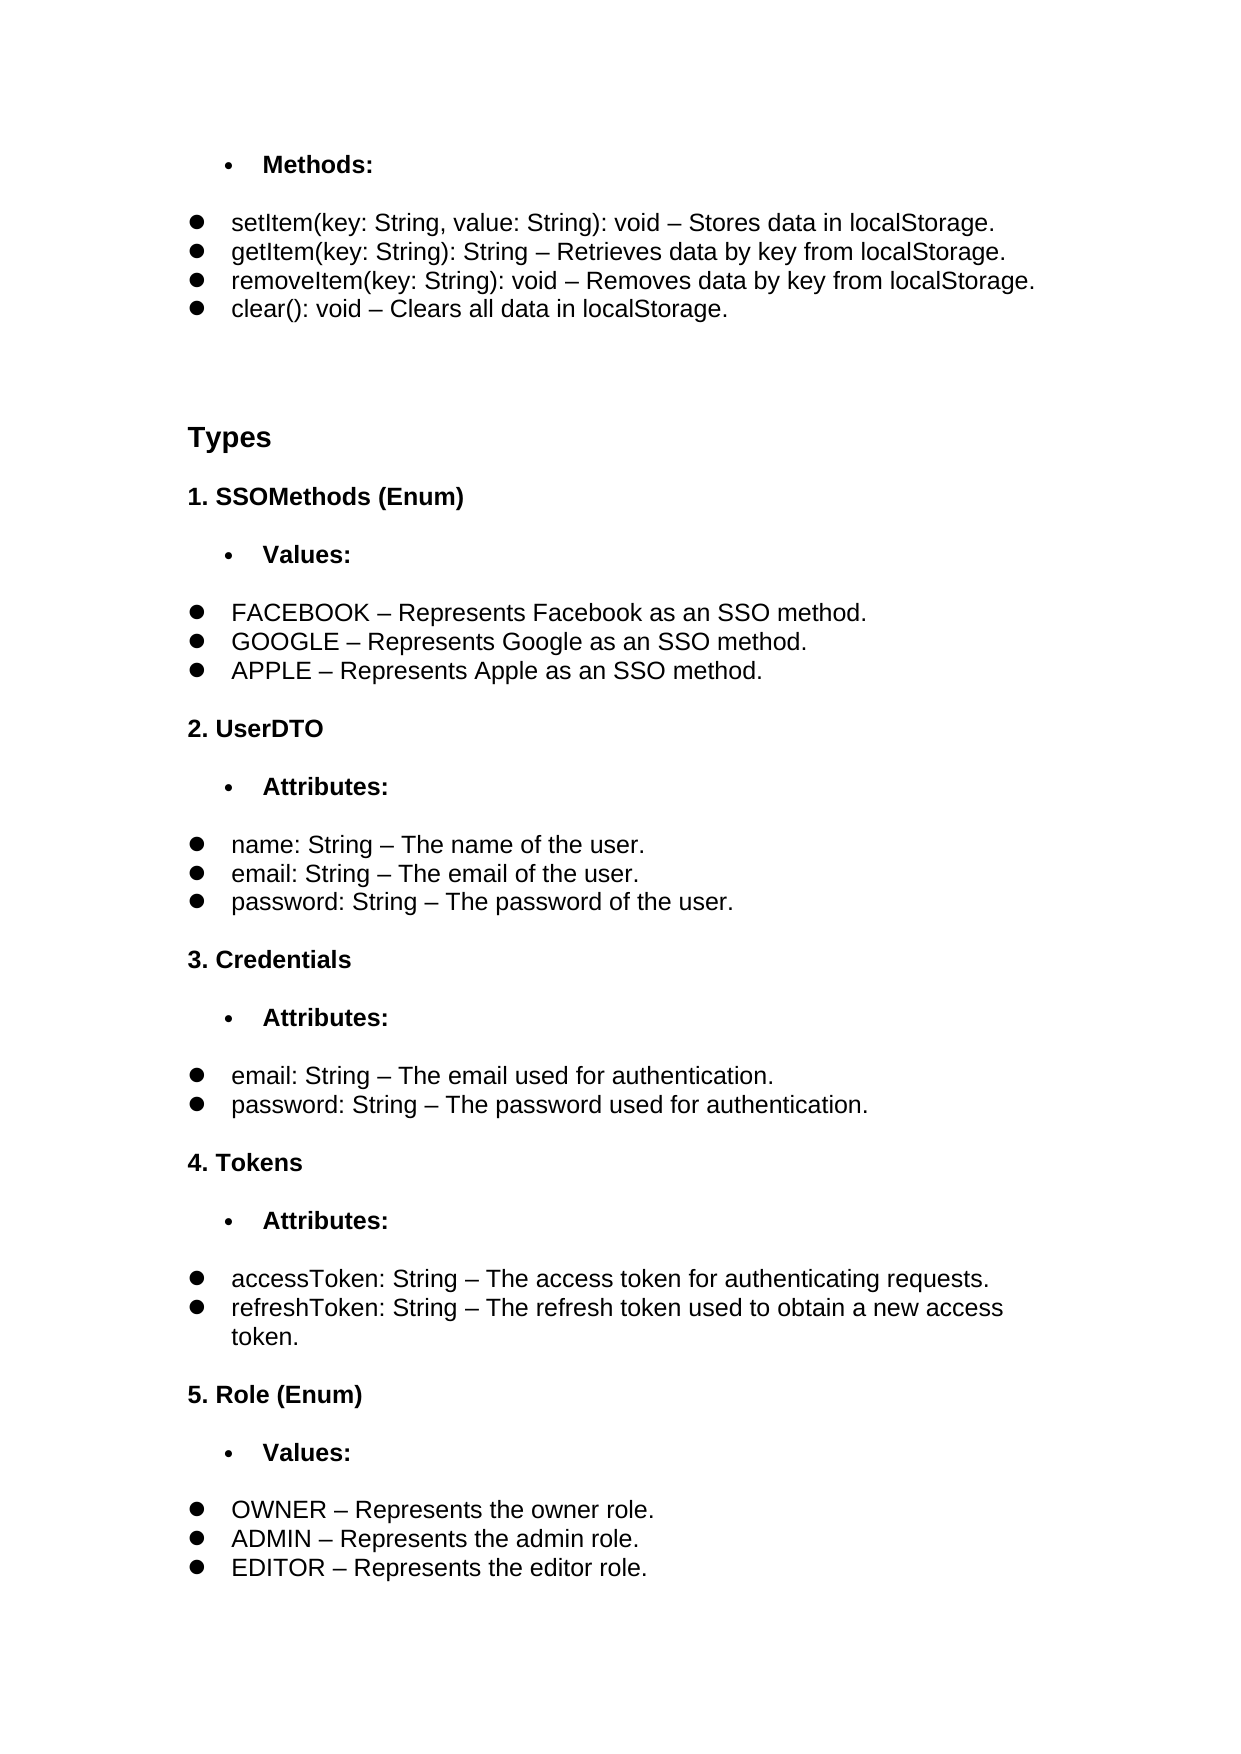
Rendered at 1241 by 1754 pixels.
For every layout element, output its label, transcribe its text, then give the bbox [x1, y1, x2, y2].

list Attributes: [225, 1206, 1053, 1235]
list clear(): void – Clears all data in localStorage. [187, 294, 1053, 323]
list EDITOR – Represents the editor role. [187, 1553, 1053, 1582]
list Values: [225, 1437, 1053, 1466]
list GOOGLE – Represents Google as an SSO method. [187, 627, 1053, 656]
list setItem(key: String, value: String): void – Stores data in localStorage. [187, 208, 1053, 237]
list email: String – The email of the user. [187, 858, 1053, 887]
subtitle 4. Tokens [187, 1148, 1053, 1177]
list removeItem(key: String): void – Removes data by key from localStorage. [187, 266, 1053, 294]
list Attributes: [225, 1003, 1053, 1032]
list email: String – The email used for authentication. [187, 1061, 1053, 1090]
list password: String – The password of the user. [187, 887, 1053, 916]
text Types [187, 419, 1053, 453]
list accessToken: String – The access token for authenticating requests. [187, 1264, 1053, 1293]
subtitle 2. UserDTO [187, 714, 1053, 743]
list APPLE – Represents Apple as an SSO method. [187, 656, 1053, 685]
list OWNER – Represents the owner role. [187, 1495, 1053, 1524]
subtitle 1. SSOMethods (Enum) [187, 482, 1053, 511]
list Values: [225, 540, 1053, 569]
subtitle 3. Credentials [187, 945, 1053, 974]
list refreshToken: String – The refresh token used to obtain a new access token. [187, 1293, 1053, 1350]
list Attributes: [225, 772, 1053, 801]
list name: String – The name of the user. [187, 830, 1053, 858]
subtitle 5. Role (Enum) [187, 1379, 1053, 1408]
list ADMIN – Represents the admin role. [187, 1524, 1053, 1553]
list FACEBOOK – Represents Facebook as an SSO method. [187, 598, 1053, 627]
list Methods: [225, 150, 1053, 179]
list getItem(key: String): String – Retrieves data by key from localStorage. [187, 237, 1053, 266]
list password: String – The password used for authentication. [187, 1090, 1053, 1119]
